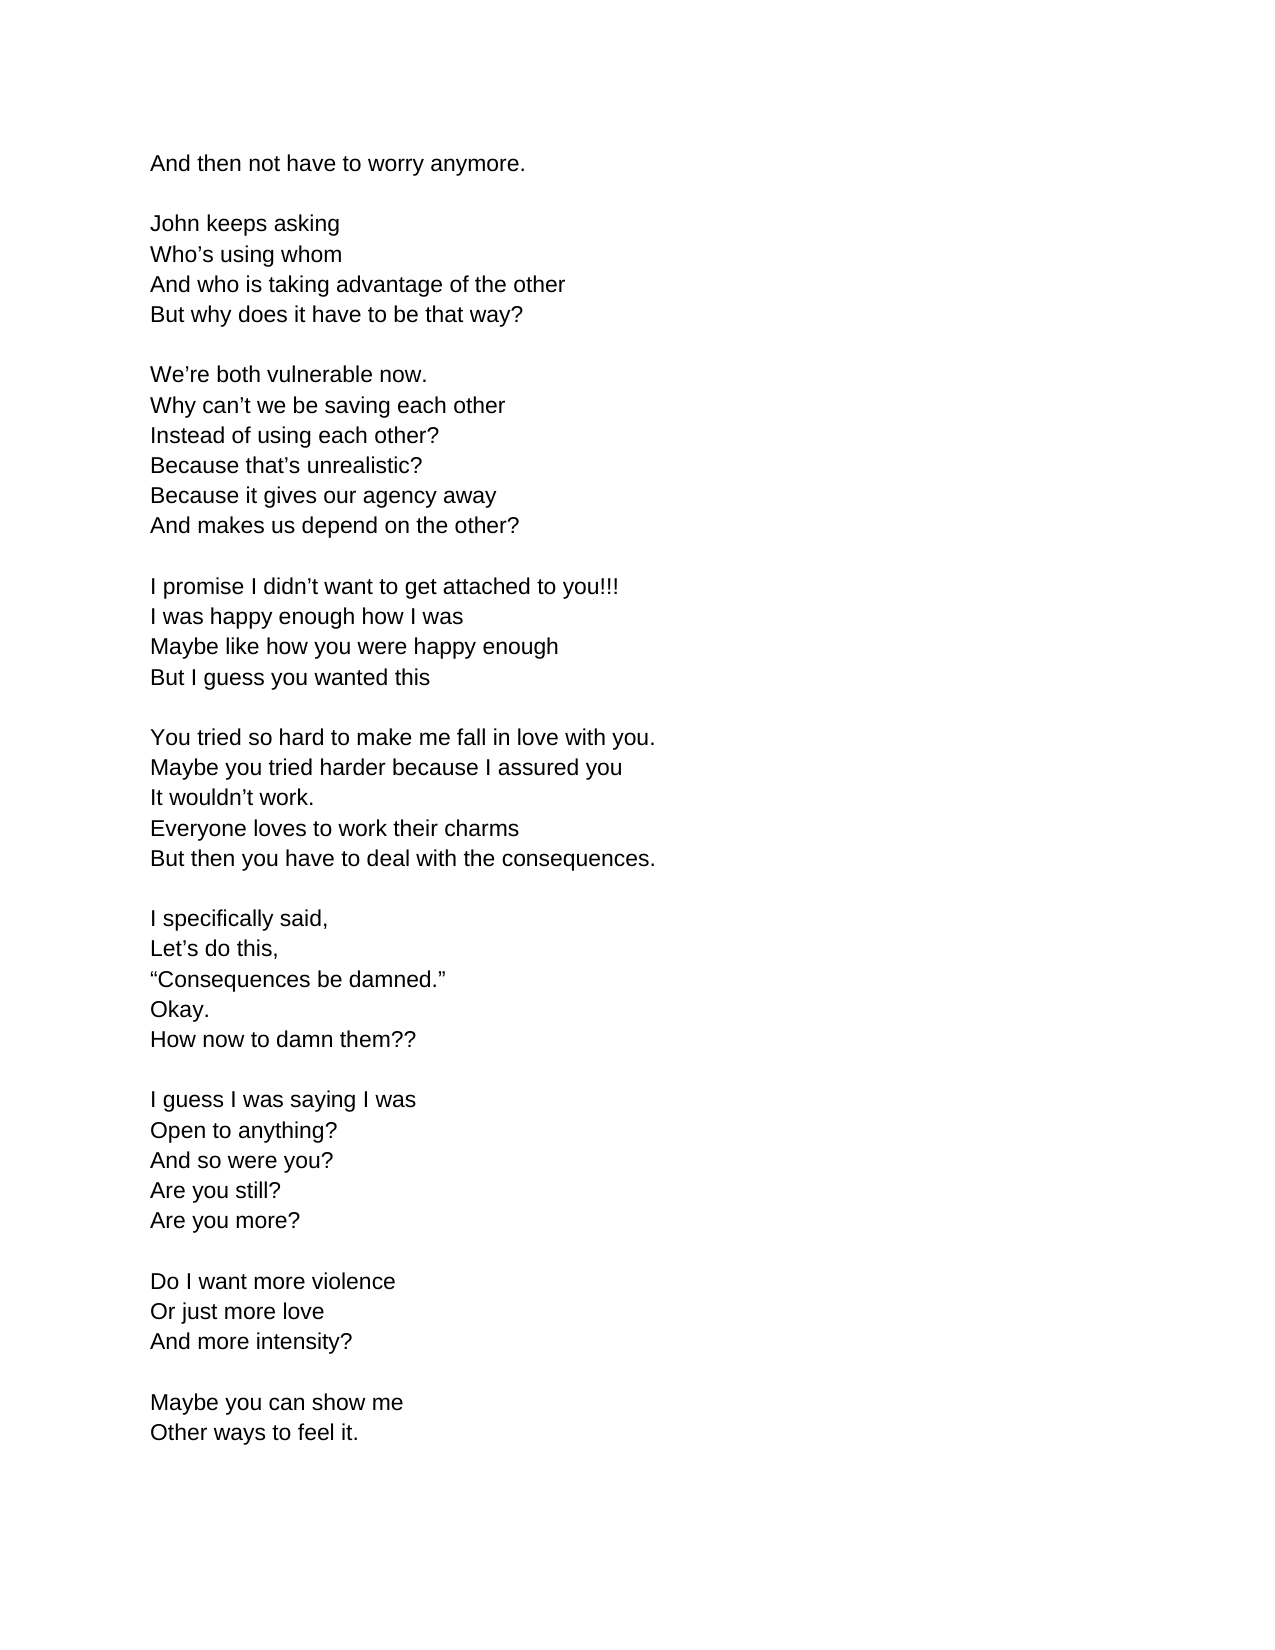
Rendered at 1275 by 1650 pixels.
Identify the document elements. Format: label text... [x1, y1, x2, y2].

text Because it gives our agency away [150, 482, 1125, 509]
text I guess I was saying I was [150, 1086, 1125, 1113]
text Are you still? Are you more? [150, 1177, 1125, 1234]
text And who is taking advantage of the other [150, 271, 1125, 297]
text We’re both vulnerable now. [150, 361, 1125, 388]
text Other ways to feel it. [150, 1419, 1125, 1445]
text I specifically said, [150, 905, 1125, 932]
text Maybe like how you were happy enough [150, 633, 1125, 660]
text Or just more love [150, 1298, 1125, 1324]
text How now to damn them?? [150, 1026, 1125, 1052]
text Who’s using whom [150, 241, 1125, 267]
text Everyone loves to work their charms [150, 814, 1125, 841]
text Do I want more violence [150, 1268, 1125, 1294]
text It wouldn’t work. [150, 784, 1125, 811]
text And so were you? [150, 1147, 1125, 1173]
text “Consequences be damned.” [150, 966, 1125, 992]
text And makes us depend on the other? [150, 512, 1125, 539]
text You tried so hard to make me fall in love with you. [150, 724, 1125, 750]
text Let’s do this, [150, 935, 1125, 962]
text Open to anything? [150, 1117, 1125, 1143]
text Because that’s unrealistic? [150, 452, 1125, 478]
text Okay. [150, 996, 1125, 1022]
text John keeps asking [150, 210, 1125, 237]
text And then not have to worry anymore. [150, 150, 1125, 176]
text Instead of using each other? [150, 422, 1125, 448]
text But why does it have to be that way? [150, 301, 1125, 327]
text Maybe you can show me [150, 1388, 1125, 1415]
text But then you have to deal with the consequences. [150, 845, 1125, 871]
text I promise I didn’t want to get attached to you!!! I was happy enough how I was [150, 573, 1125, 629]
text Maybe you tried harder because I assured you [150, 754, 1125, 781]
text And more intensity? [150, 1328, 1125, 1354]
text Why can’t we be saving each other [150, 392, 1125, 418]
text But I guess you wanted this [150, 663, 1125, 690]
